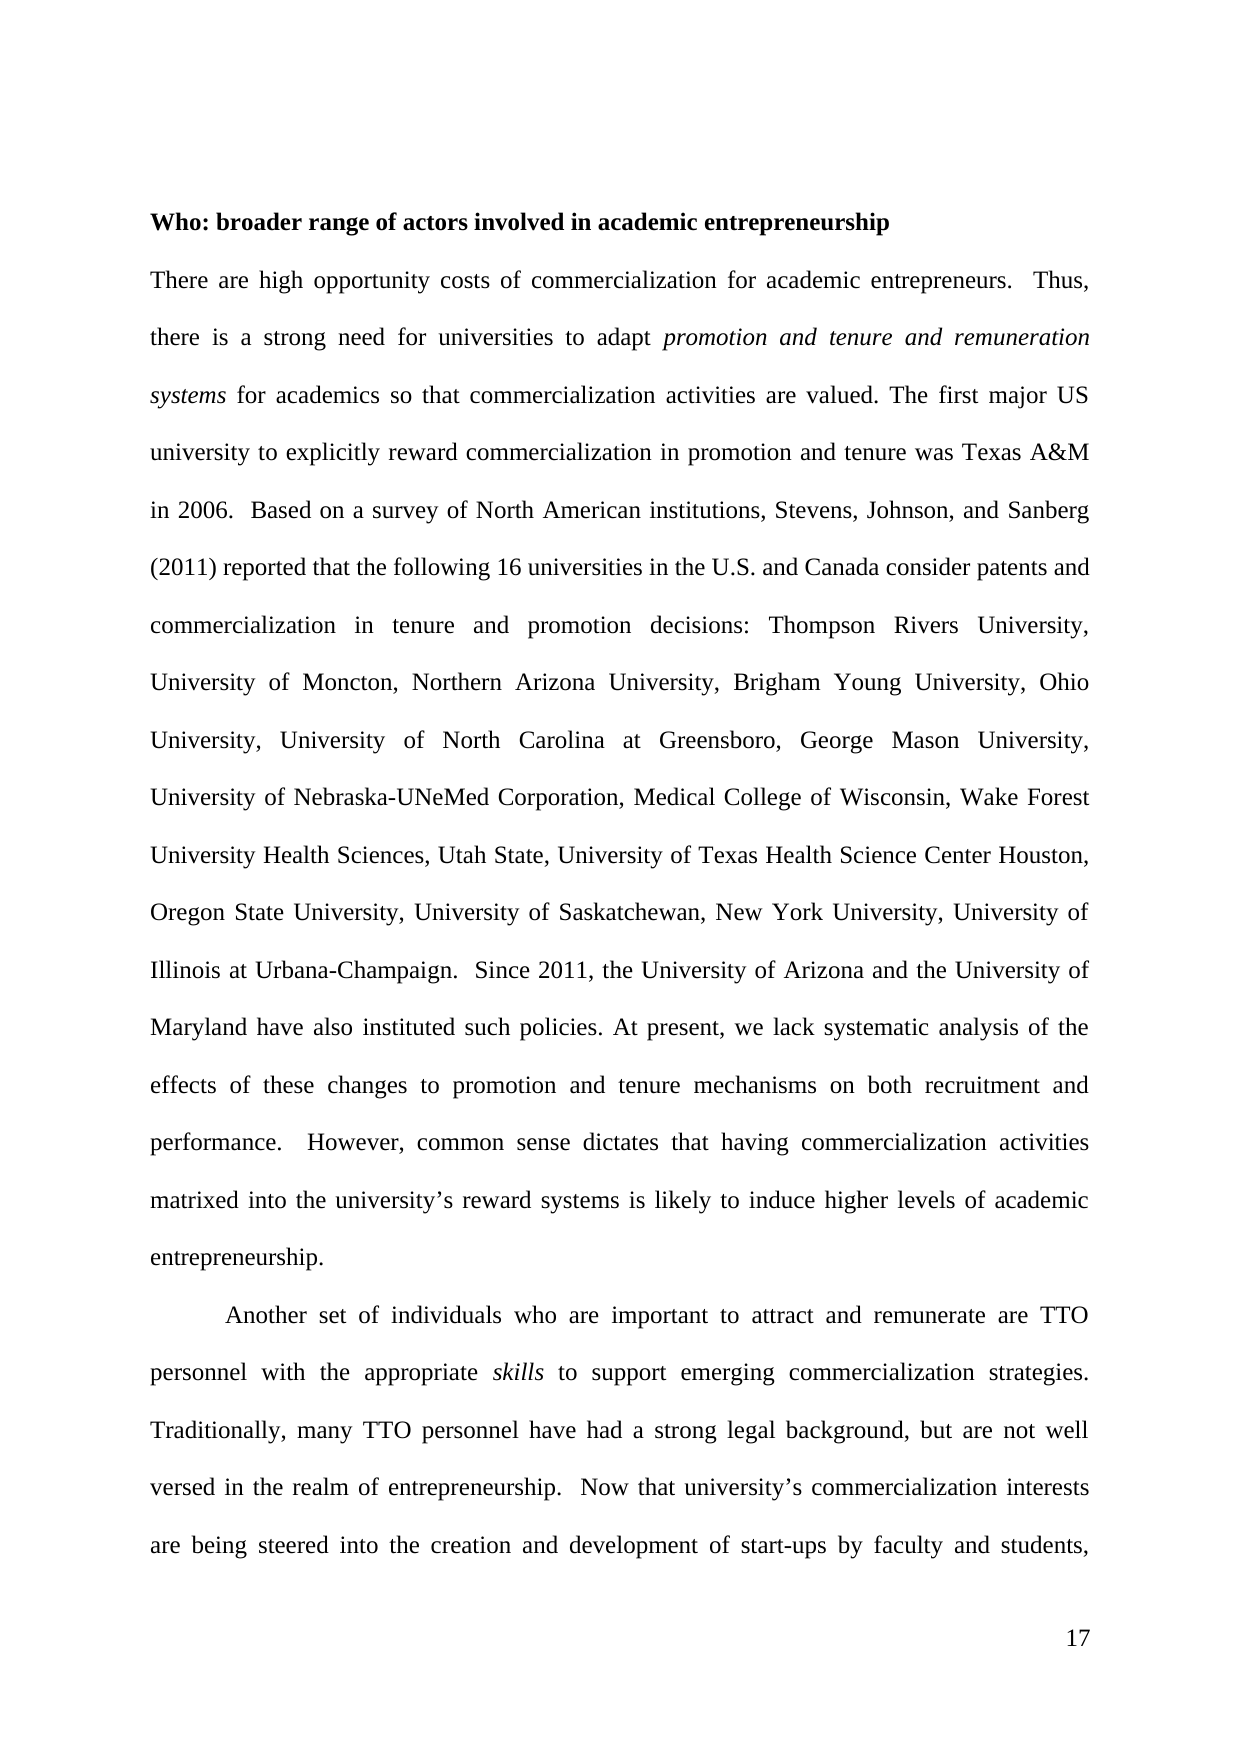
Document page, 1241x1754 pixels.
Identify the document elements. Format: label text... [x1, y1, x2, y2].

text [150, 1300, 1090, 1559]
text There are high opportunity costs of commercialization for academic entrepreneurs. Thus, there is a strong need for universities to adapt promotion and tenure and remuneration systems for academics so that commercialization activities are valued. The first major US university to explicitly reward commercialization in promotion and tenure was Texas A&M in 2006. Based on a survey of North American institutions, Stevens, Johnson, and Sanberg (2011) reported that the following 16 universities in the U.S. and Canada consider patents and commercialization in tenure and promotion decisions: Thompson Rivers University, University of Moncton, Northern Arizona University, Brigham Young University, Ohio University, University of North Carolina at Greensboro, George Mason University, University of Nebraska-UNeMed Corporation, Medical College of Wisconsin, Wake Forest University Health Sciences, Utah State, University of Texas Health Science Center Houston, Oregon State University, University of Saskatchewan, New York University, University of Illinois at Urbana-Champaign. Since 2011, the University of Arizona and the University of Maryland have also instituted such policies. At present, we lack systematic analysis of the effects of these changes to promotion and tenure mechanisms on both recruitment and performance. However, common sense dictates that having commercialization activities matrixed into the university’s reward systems is likely to induce higher levels of academic entrepreneurship. [150, 265, 1090, 1271]
text Who: broader range of actors involved in academic entrepreneurship [150, 207, 1090, 236]
